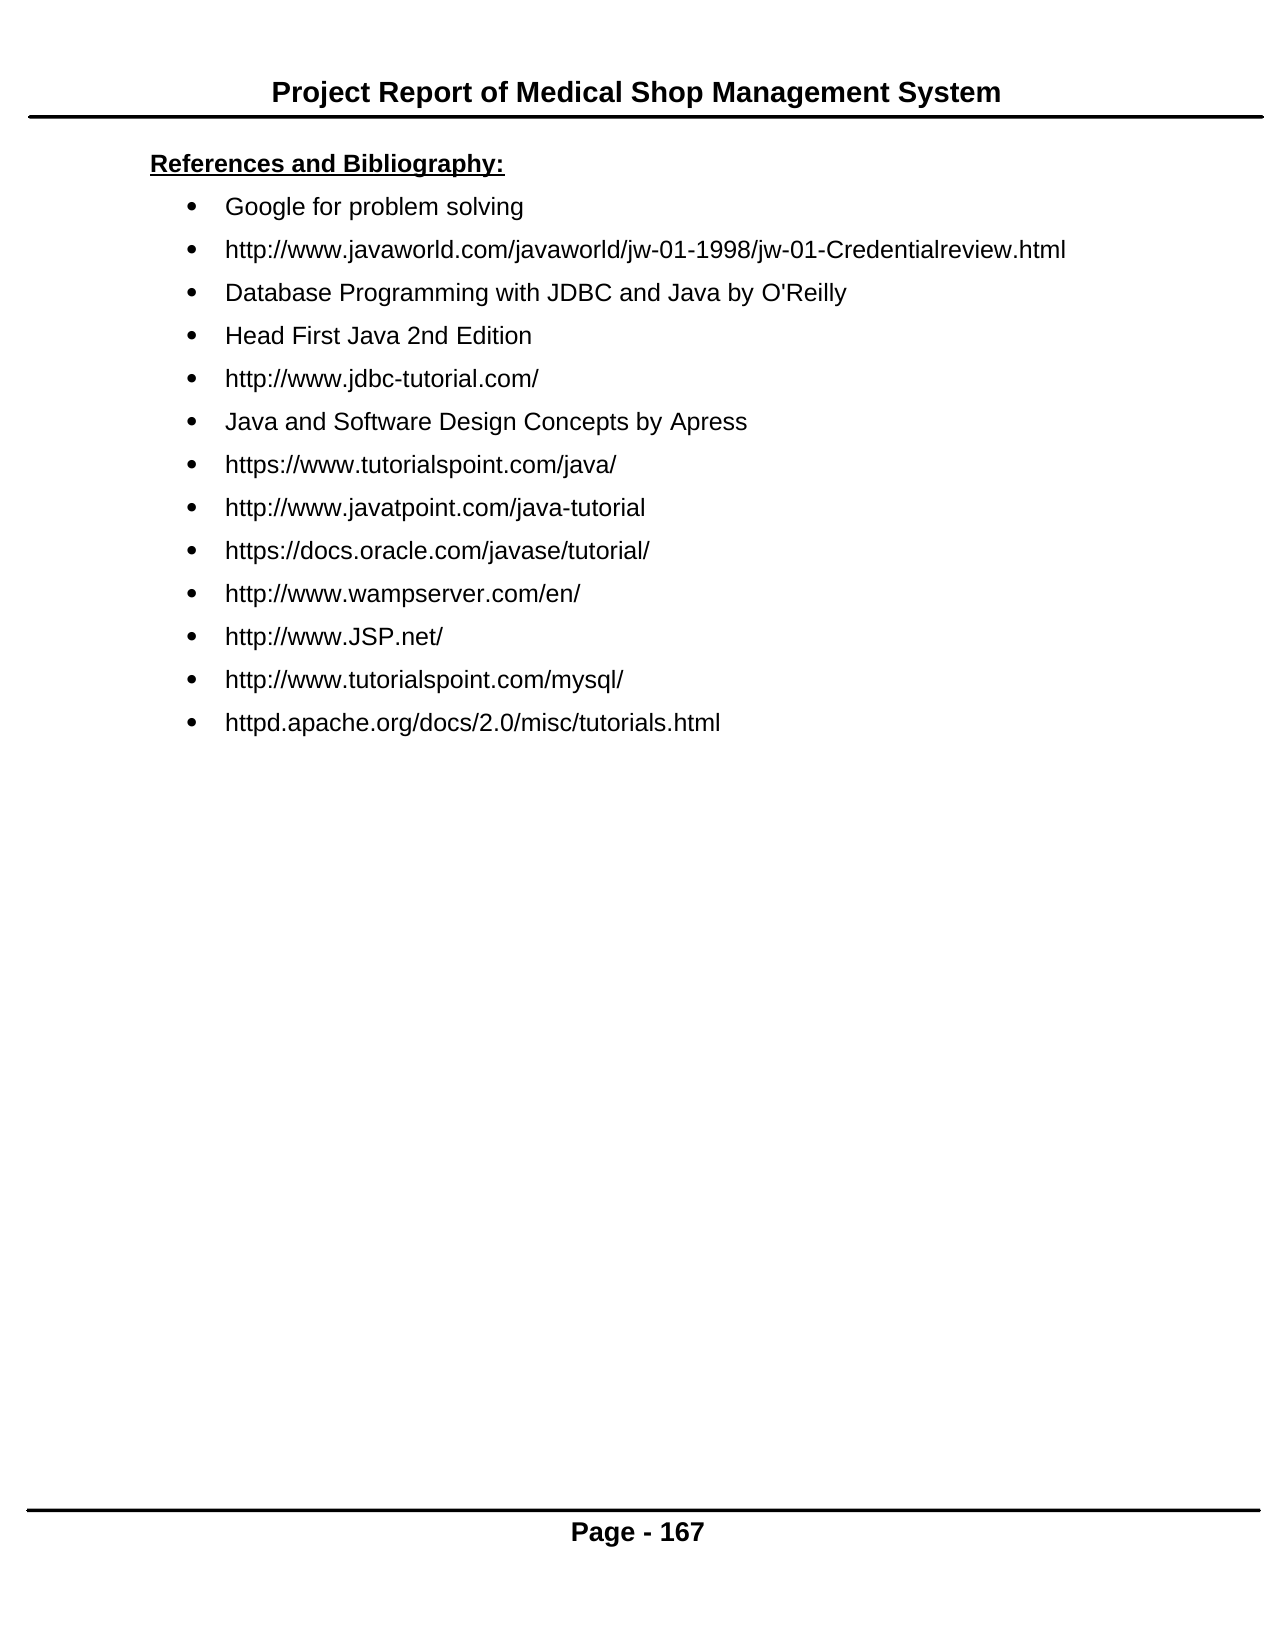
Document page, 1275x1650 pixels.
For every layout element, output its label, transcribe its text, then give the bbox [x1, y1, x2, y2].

list http://www.javatpoint.com/java-tutorial [187, 493, 1152, 522]
list https://docs.oracle.com/javase/tutorial/ [187, 536, 1152, 565]
list http://www.tutorialspoint.com/mysql/ [187, 665, 1152, 694]
list Database Programming with JDBC and Java by O'Reilly [187, 278, 1152, 307]
list https://www.tutorialspoint.com/java/ [187, 450, 1152, 479]
list http://www.jdbc-tutorial.com/ [187, 364, 1152, 393]
subtitle References and Bibliography: [150, 149, 1152, 177]
list Java and Software Design Concepts by Apress [187, 407, 1152, 436]
list http://www.wampserver.com/en/ [187, 579, 1152, 608]
list Head First Java 2nd Edition [187, 321, 1152, 350]
list http://www.JSP.net/ [187, 622, 1152, 651]
list Google for problem solving [187, 192, 1152, 221]
list httpd.apache.org/docs/2.0/misc/tutorials.html [187, 708, 1152, 737]
list http://www.javaworld.com/javaworld/jw-01-1998/jw-01-Credentialreview.html [187, 235, 1152, 264]
